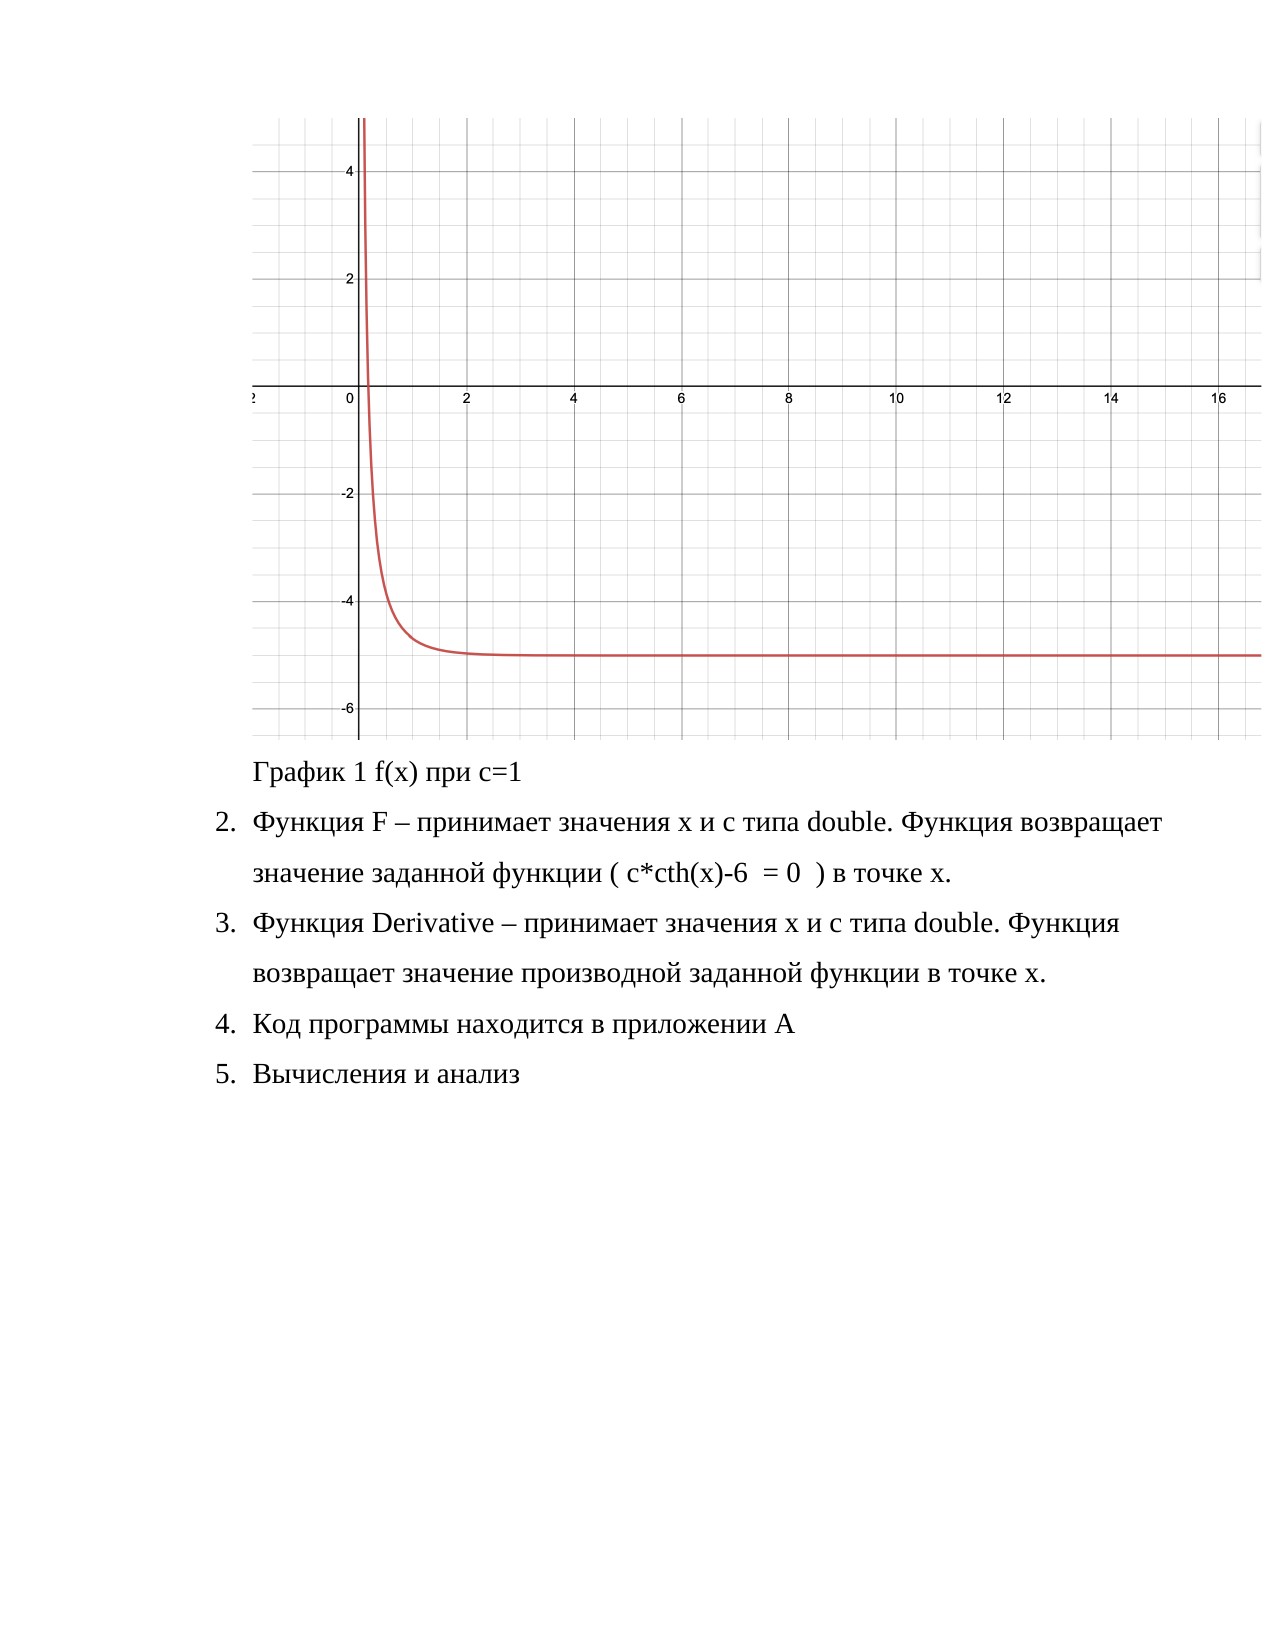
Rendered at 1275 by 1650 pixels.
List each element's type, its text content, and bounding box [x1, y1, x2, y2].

list Вычисления и анализ [215, 1056, 1186, 1089]
list Функция Derivative – принимает значения x и с типа double. Функция возвращает значение производной заданной функции в точке x. [215, 905, 1186, 989]
list Код программы находится в приложении А [215, 1006, 1186, 1039]
picture [252, 118, 1262, 740]
list Функция F – принимает значения x и с типа double. Функция возвращает значение заданной функции ( c*cth(x)-6 = 0 ) в точке x. [215, 804, 1186, 888]
text График 1 f(x) при с=1 [252, 754, 1186, 788]
